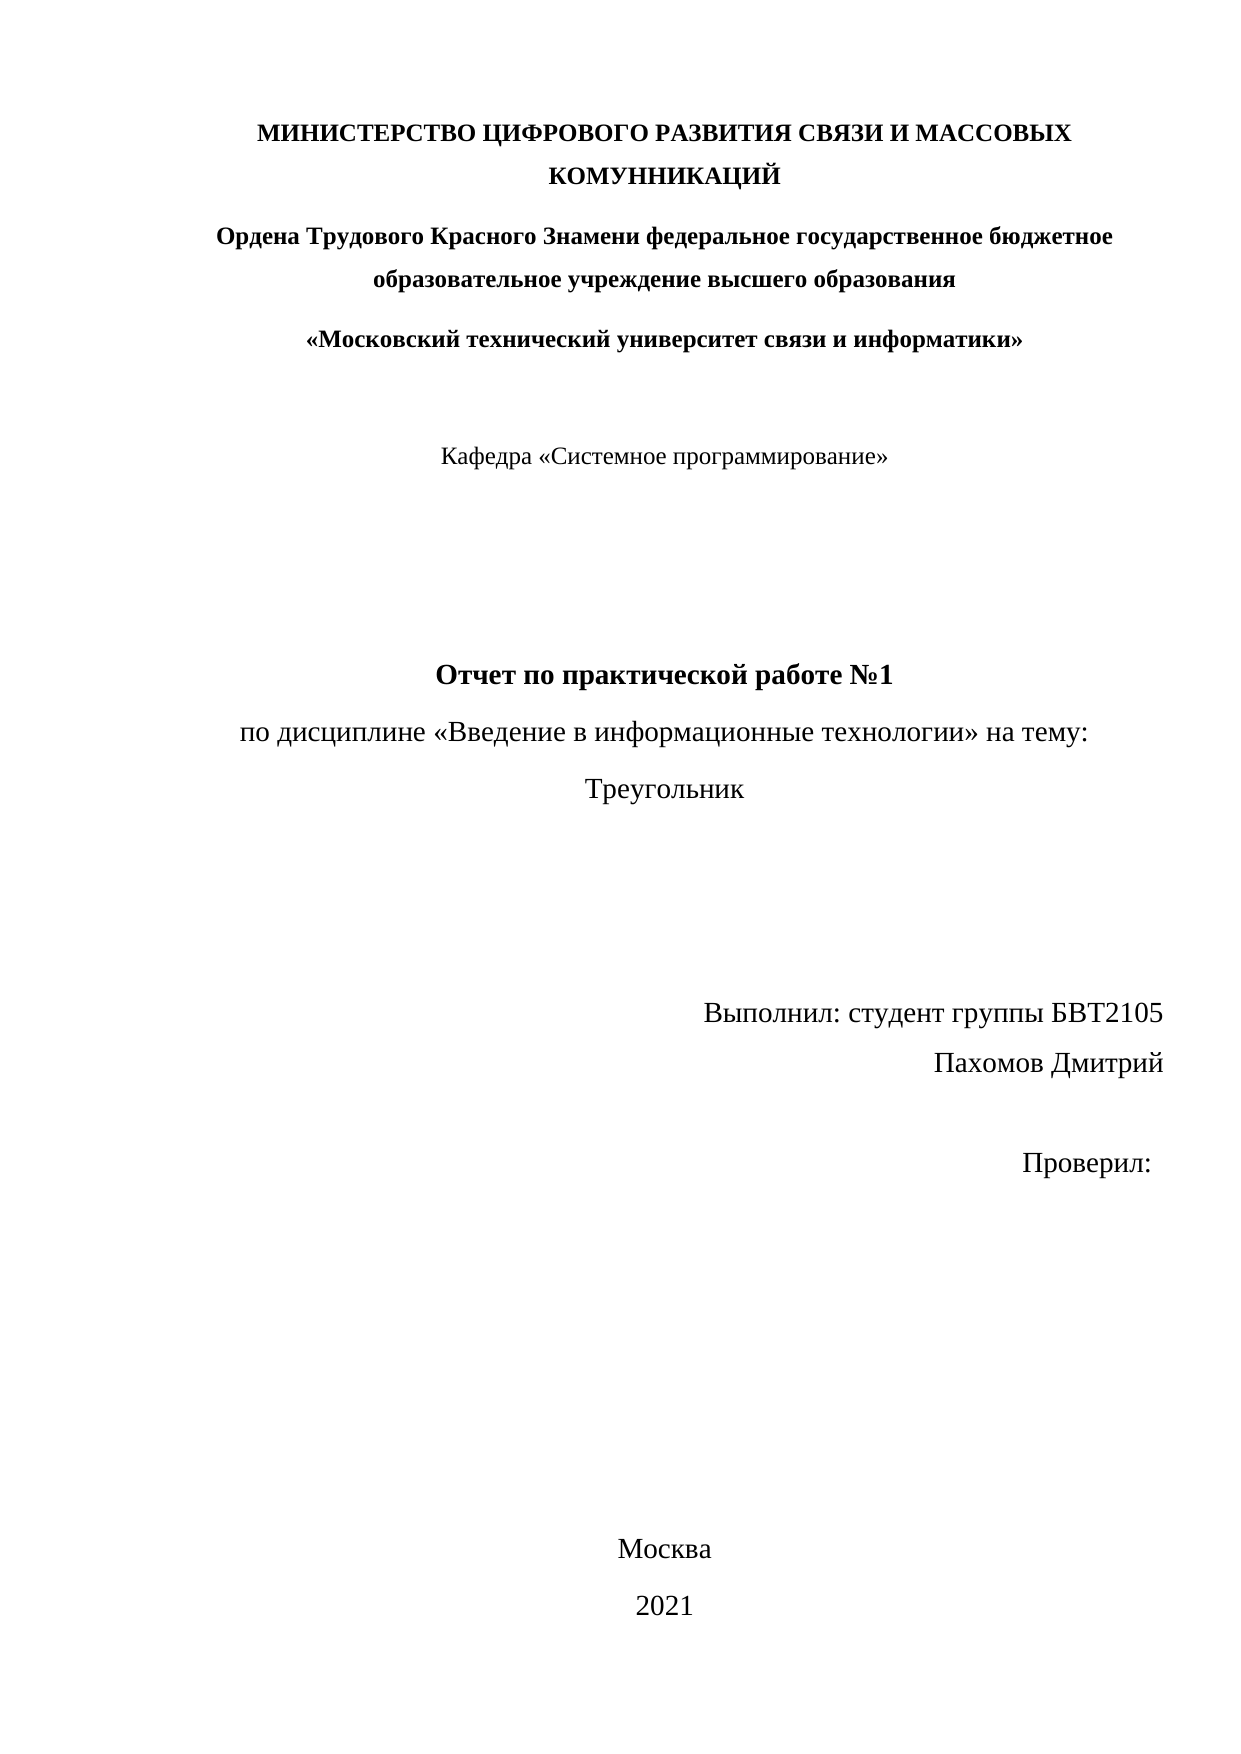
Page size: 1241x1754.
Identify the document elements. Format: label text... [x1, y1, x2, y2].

text 2021 [177, 1588, 1152, 1621]
text Москва [177, 1531, 1152, 1564]
text Кафедра «Системное программирование» [177, 441, 1152, 469]
text Треугольник [177, 771, 1152, 804]
text Проверил: [177, 1145, 1152, 1179]
text Выполнил: студент группы БВТ2105 [177, 995, 1163, 1028]
text МИНИСТЕРСТВО ЦИФРОВОГО РАЗВИТИЯ СВЯЗИ И МАССОВЫХ КОМУННИКАЦИЙ [177, 118, 1152, 190]
text по дисциплине «Введение в информационные технологии» на тему: [177, 714, 1152, 748]
text «Московский технический университет связи и информатики» [177, 324, 1152, 353]
text Отчет по практической работе №1 [177, 657, 1152, 691]
text Пахомов Дмитрий [177, 1045, 1163, 1078]
text Ордена Трудового Красного Знамени федеральное государственное бюджетное образовательное учреждение высшего образования [177, 221, 1152, 293]
